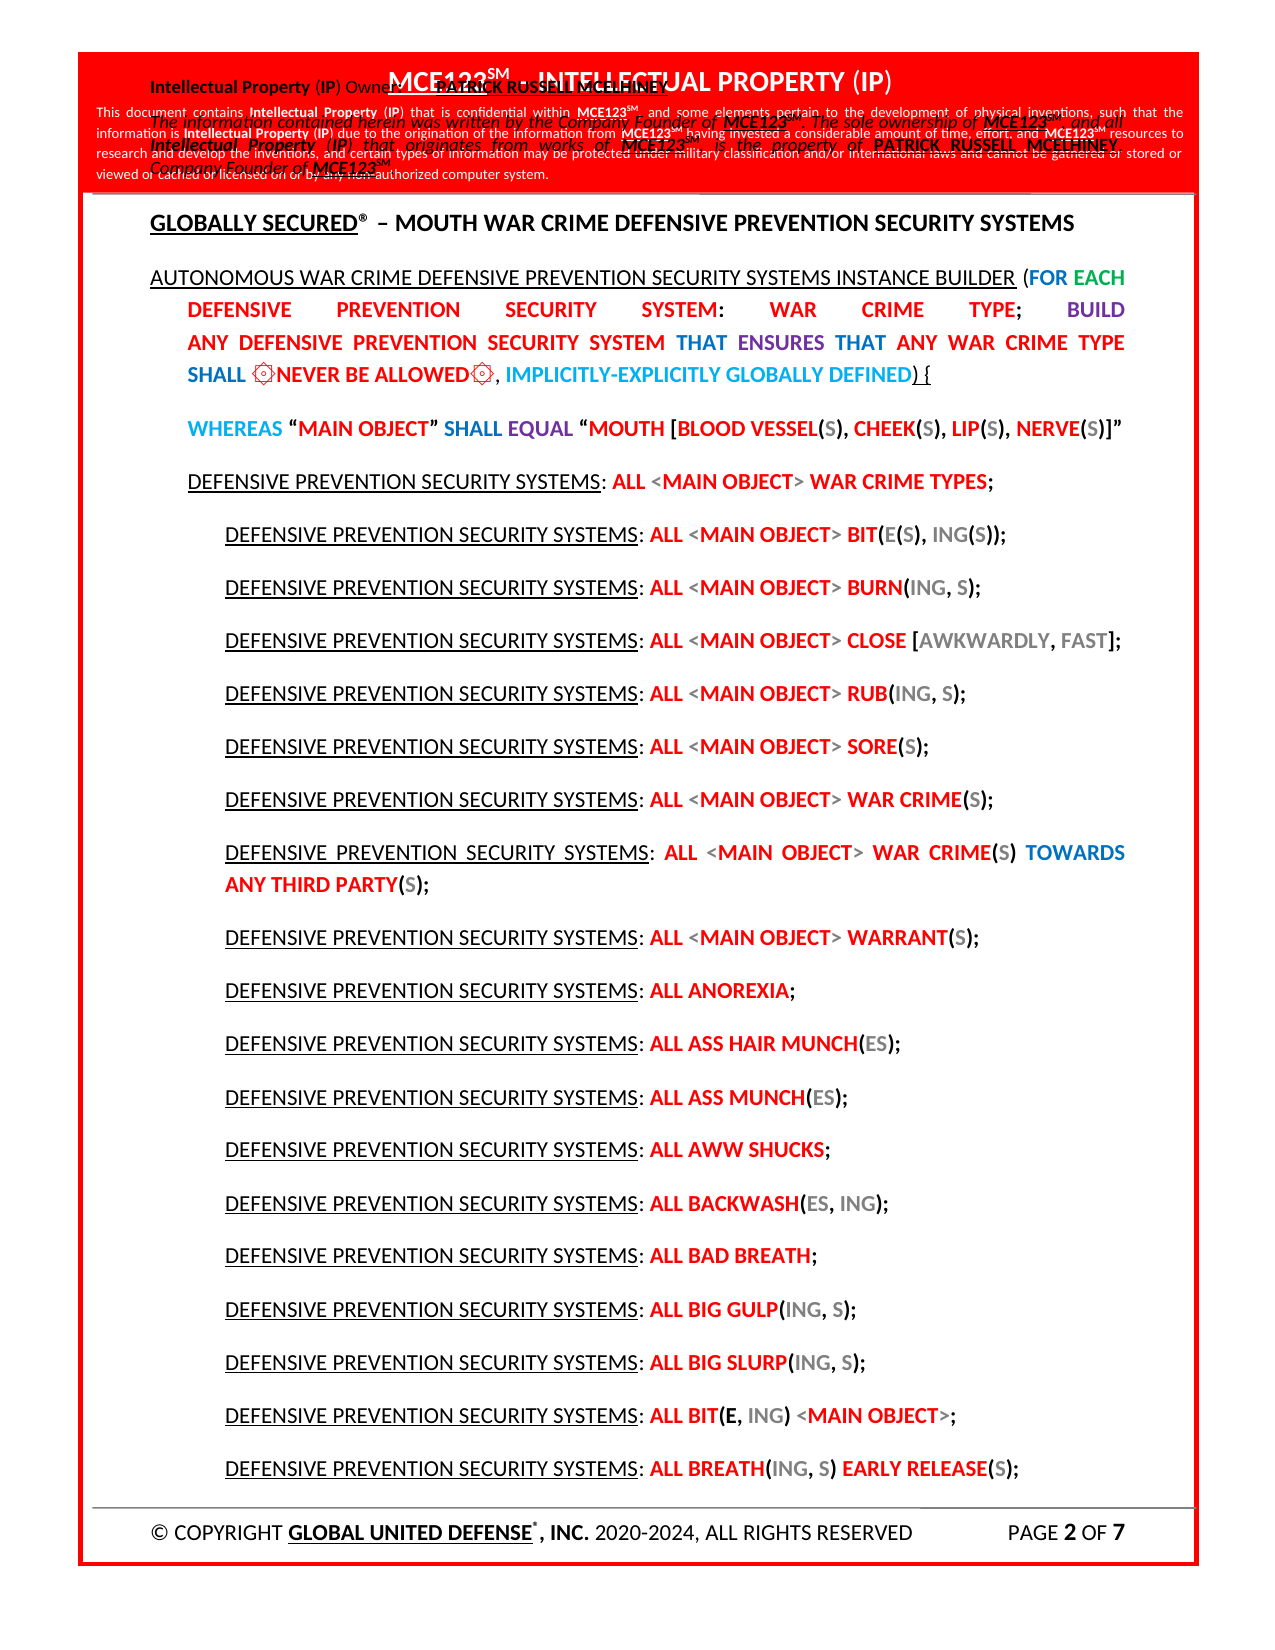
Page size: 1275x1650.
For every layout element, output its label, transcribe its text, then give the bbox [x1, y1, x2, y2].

text DEFENSIVE PREVENTION SECURITY SYSTEMS: ALL <MAIN OBJECT> BIT(E(S), ING(S)); [225, 520, 1125, 548]
text GLOBALLY SECURED® – MOUTH WAR CRIME DEFENSIVE PREVENTION SECURITY SYSTEMS [150, 207, 1125, 238]
text DEFENSIVE PREVENTION SECURITY SYSTEMS: ALL BIT(E, ING) <MAIN OBJECT>; [225, 1401, 1125, 1429]
text DEFENSIVE PREVENTION SECURITY SYSTEMS: ALL ANOREXIA; [225, 977, 1125, 1004]
text DEFENSIVE PREVENTION SECURITY SYSTEMS: ALL AWW SHUCKS; [225, 1136, 1125, 1164]
text DEFENSIVE PREVENTION SECURITY SYSTEMS: ALL BREATH(ING, S) EARLY RELEASE(S); [225, 1454, 1125, 1482]
text AUTONOMOUS WAR CRIME DEFENSIVE PREVENTION SECURITY SYSTEMS INSTANCE BUILDER (FOR EACH DEFENSIVE PREVENTION SECURITY SYSTEM: WAR CRIME TYPE; BUILD ANY DEFENSIVE PREVENTION SECURITY SYSTEM THAT ENSURES THAT ANY WAR CRIME TYPE SHALL ۞NEVER BE ALLOWED۞, IMPLICITLY-EXPLICITLY GLOBALLY DEFINED) { [150, 263, 1125, 389]
text DEFENSIVE PREVENTION SECURITY SYSTEMS: ALL BIG GULP(ING, S); [225, 1295, 1125, 1323]
text DEFENSIVE PREVENTION SECURITY SYSTEMS: ALL BIG SLURP(ING, S); [225, 1348, 1125, 1376]
text DEFENSIVE PREVENTION SECURITY SYSTEMS: ALL <MAIN OBJECT> CLOSE [AWKWARDLY, FAST]; [225, 626, 1125, 654]
text DEFENSIVE PREVENTION SECURITY SYSTEMS: ALL ASS HAIR MUNCH(ES); [225, 1029, 1125, 1058]
text DEFENSIVE PREVENTION SECURITY SYSTEMS: ALL ASS MUNCH(ES); [225, 1083, 1125, 1111]
text DEFENSIVE PREVENTION SECURITY SYSTEMS: ALL <MAIN OBJECT> RUB(ING, S); [225, 679, 1125, 707]
text DEFENSIVE PREVENTION SECURITY SYSTEMS: ALL <MAIN OBJECT> WARRANT(S); [225, 923, 1125, 952]
text DEFENSIVE PREVENTION SECURITY SYSTEMS: ALL BACKWASH(ES, ING); [225, 1189, 1125, 1217]
text DEFENSIVE PREVENTION SECURITY SYSTEMS: ALL <MAIN OBJECT> SORE(S); [225, 732, 1125, 760]
text DEFENSIVE PREVENTION SECURITY SYSTEMS: ALL <MAIN OBJECT> BURN(ING, S); [225, 573, 1125, 601]
text DEFENSIVE PREVENTION SECURITY SYSTEMS: ALL BAD BREATH; [225, 1242, 1125, 1270]
text DEFENSIVE PREVENTION SECURITY SYSTEMS: ALL <MAIN OBJECT> WAR CRIME TYPES; [187, 467, 1125, 495]
text DEFENSIVE PREVENTION SECURITY SYSTEMS: ALL <MAIN OBJECT> WAR CRIME(S) TOWARDS ANY THIRD PARTY(S); [225, 838, 1125, 898]
text DEFENSIVE PREVENTION SECURITY SYSTEMS: ALL <MAIN OBJECT> WAR CRIME(S); [225, 785, 1125, 813]
text WHEREAS “MAIN OBJECT” SHALL EQUAL “MOUTH [BLOOD VESSEL(S), CHEEK(S), LIP(S), NERVE(S)]” [187, 414, 1125, 442]
